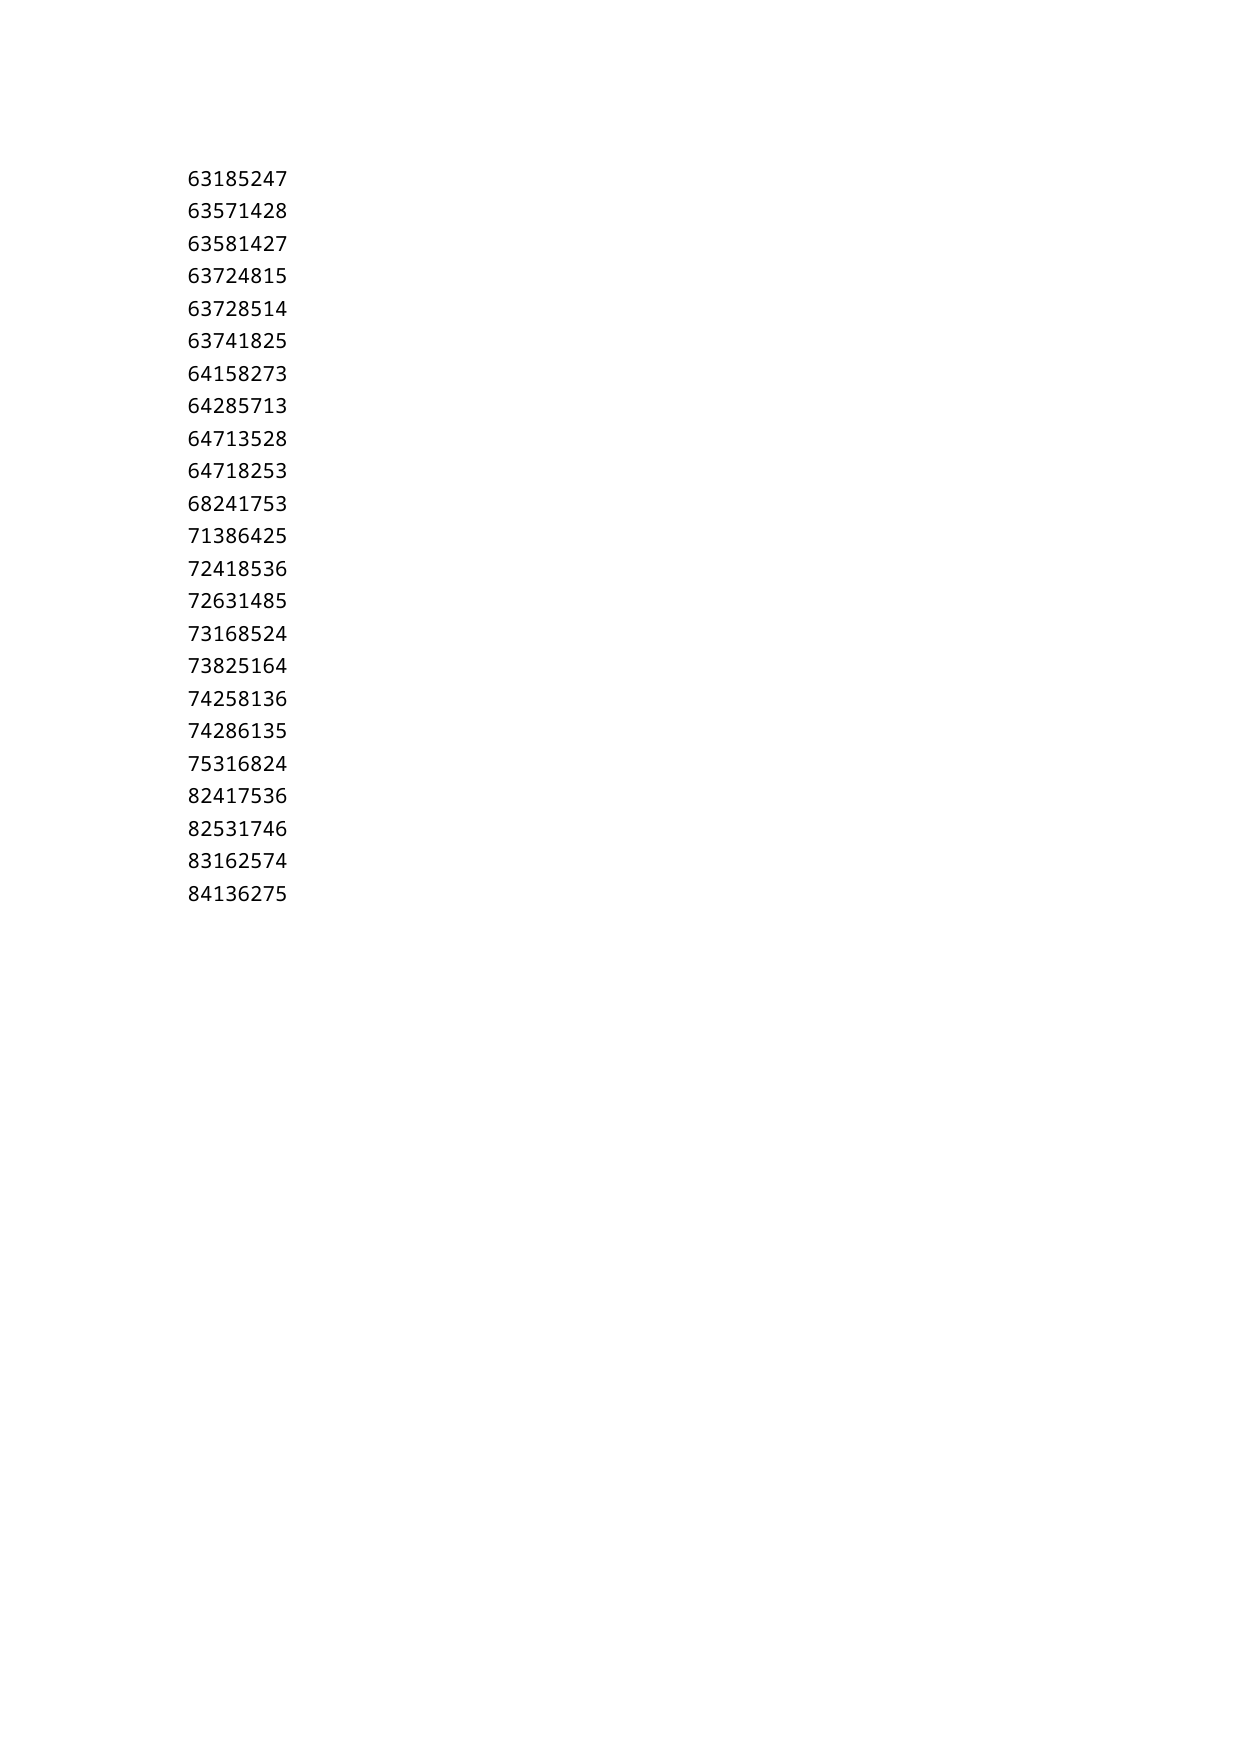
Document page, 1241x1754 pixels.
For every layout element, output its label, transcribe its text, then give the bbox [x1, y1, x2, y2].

text 63581427 [187, 227, 1053, 259]
text 63185247 [187, 162, 1053, 194]
text 82417536 [187, 779, 1053, 812]
text 64718253 [187, 454, 1053, 487]
text 72631485 [187, 584, 1053, 617]
text 68241753 [187, 487, 1053, 519]
text 63571428 [187, 194, 1053, 227]
text 72418536 [187, 552, 1053, 584]
text 73168524 [187, 617, 1053, 649]
text 64285713 [187, 389, 1053, 422]
text 74258136 [187, 682, 1053, 714]
text 63741825 [187, 324, 1053, 357]
text 82531746 [187, 812, 1053, 844]
text 71386425 [187, 519, 1053, 552]
text 74286135 [187, 714, 1053, 747]
text 63724815 [187, 259, 1053, 292]
text 63728514 [187, 292, 1053, 324]
text 83162574 [187, 844, 1053, 877]
text 64158273 [187, 357, 1053, 389]
text 73825164 [187, 649, 1053, 682]
text 64713528 [187, 422, 1053, 454]
text 84136275 [187, 877, 1053, 909]
text 75316824 [187, 747, 1053, 779]
